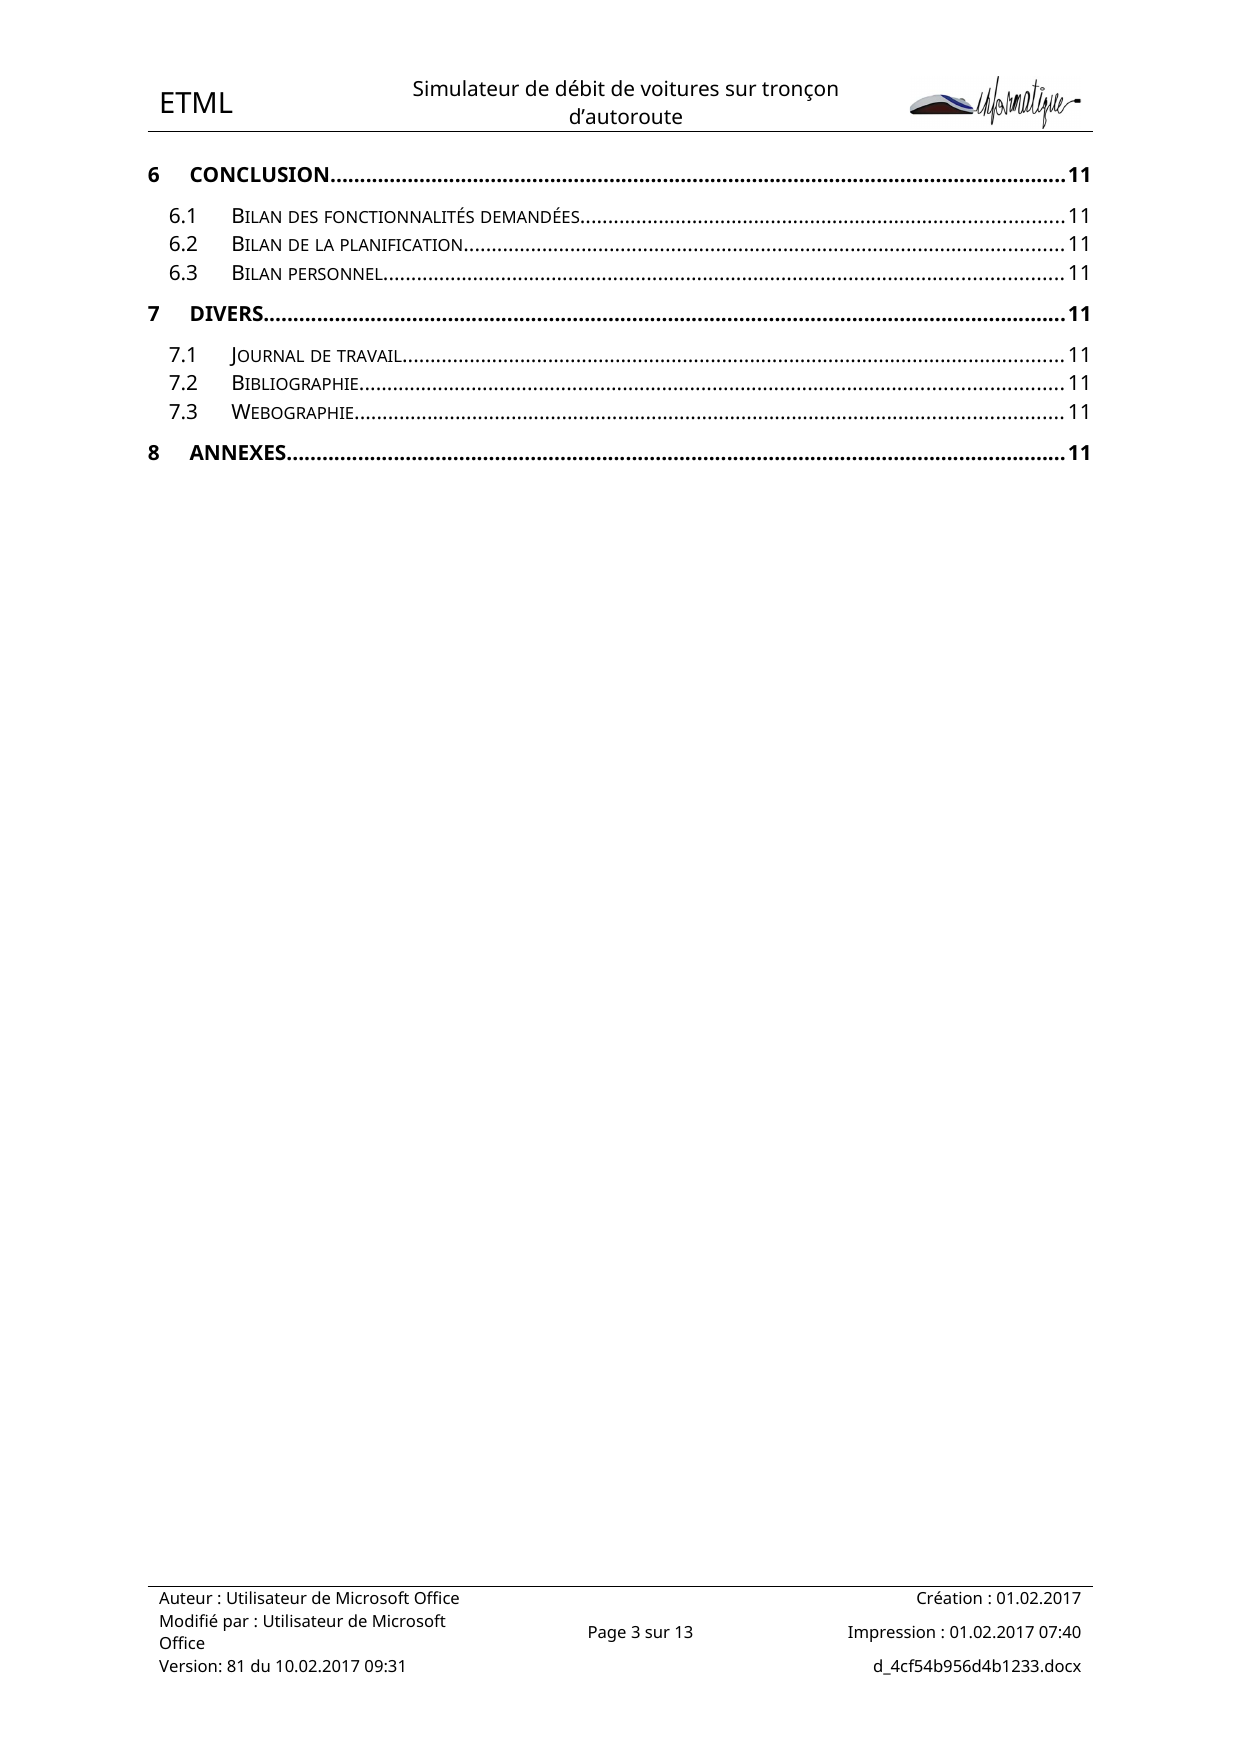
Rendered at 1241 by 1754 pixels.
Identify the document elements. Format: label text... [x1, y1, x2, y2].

picture [909, 76, 1082, 129]
text 6.1 Bilan des fonctionnalités demandées 11 [168, 201, 1092, 229]
text 7.1 Journal de travail 11 [168, 340, 1092, 368]
text 6.2 Bilan de la planification 11 [168, 229, 1092, 258]
text 6 Conclusion 11 [148, 160, 1092, 189]
text 7.2 Bibliographie 11 [168, 368, 1092, 397]
text 8 Annexes 11 [148, 438, 1092, 466]
text 7.3 Webographie 11 [168, 397, 1092, 425]
text 6.3 Bilan personnel 11 [168, 258, 1092, 286]
text 7 Divers 11 [148, 299, 1092, 327]
